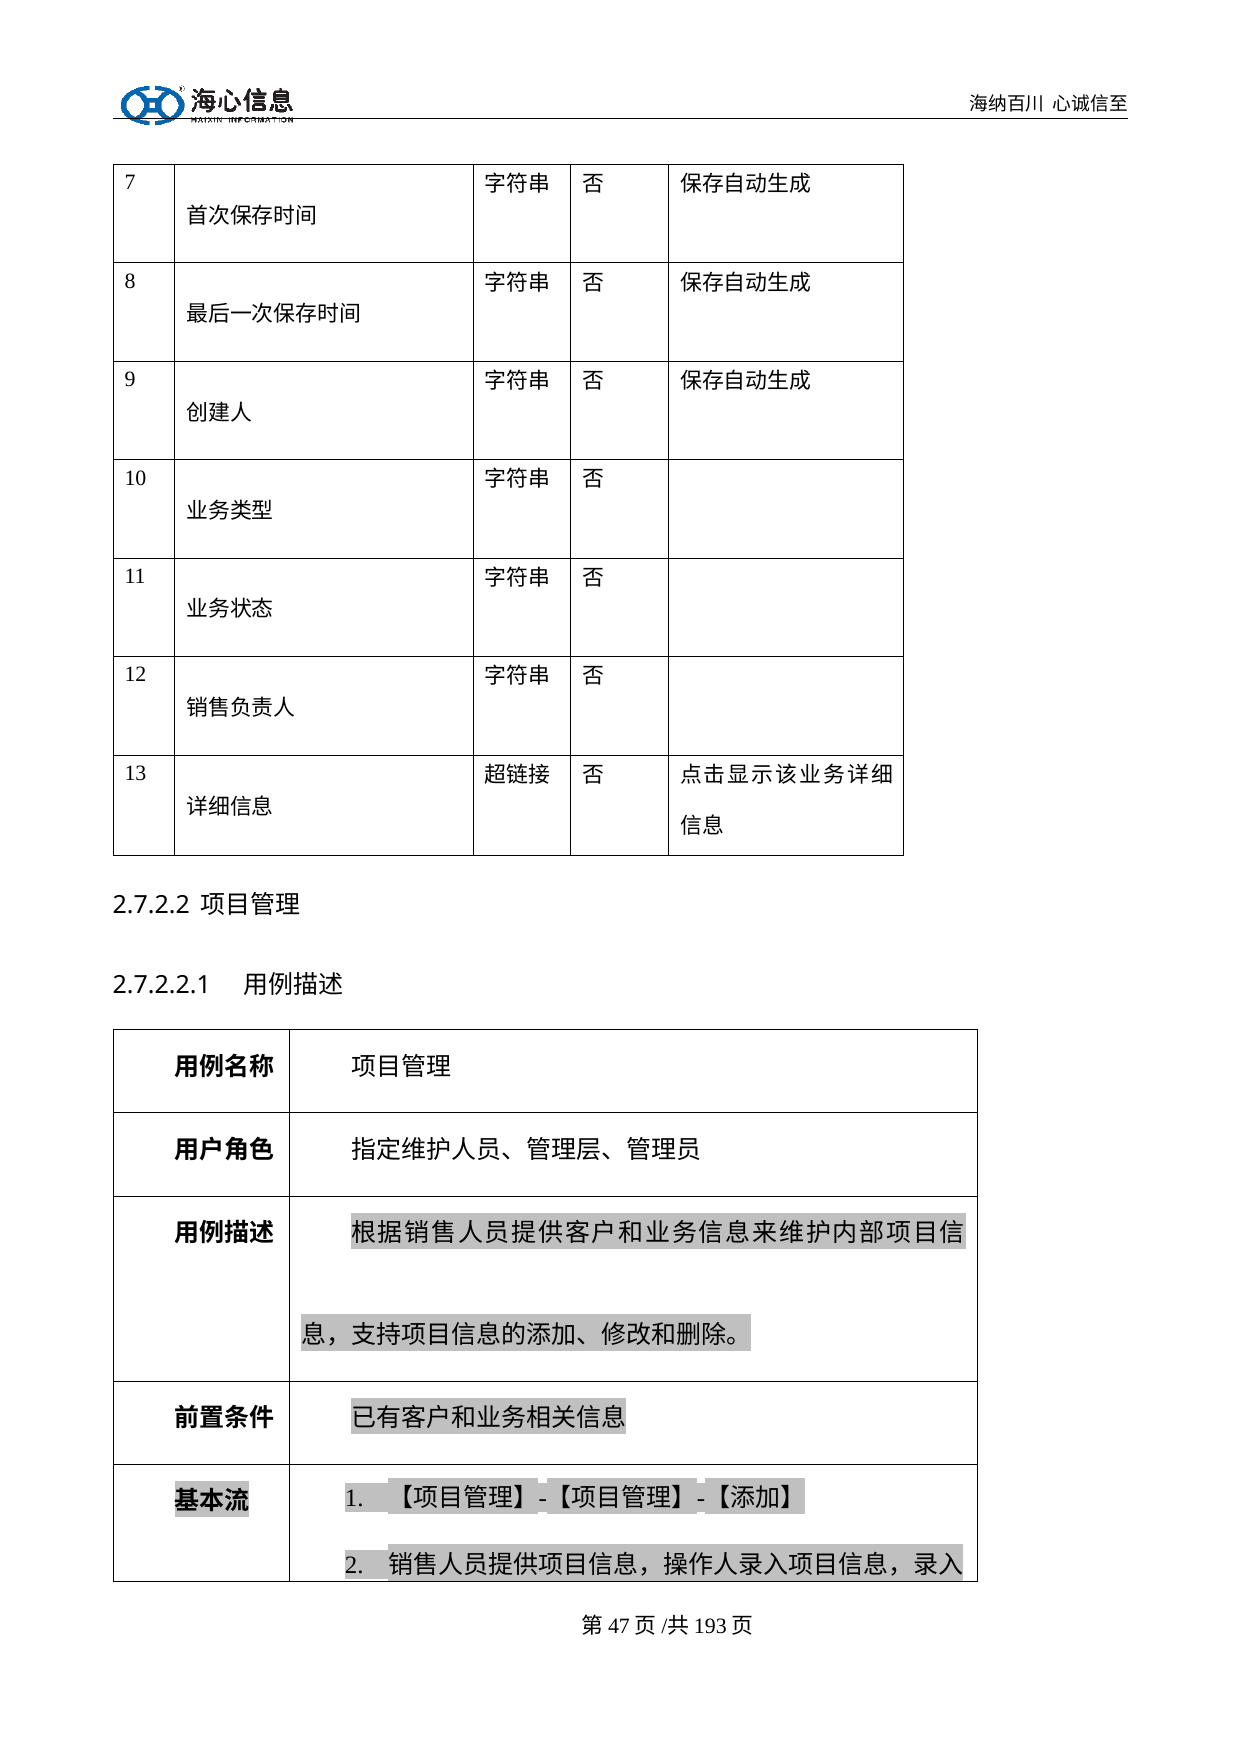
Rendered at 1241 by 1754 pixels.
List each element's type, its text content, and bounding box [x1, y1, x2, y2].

table_cell 销售负责人 [175, 657, 473, 754]
table_cell [669, 460, 903, 558]
table_cell [669, 657, 903, 754]
table_cell 字符串 [474, 657, 570, 754]
table_cell 创建人 [175, 362, 473, 459]
table_cell 否 [571, 756, 668, 855]
table_cell 否 [571, 657, 668, 754]
table_cell 详细信息 [175, 756, 473, 855]
table_cell [114, 756, 174, 855]
table_header 用例名称 [114, 1030, 289, 1112]
table_cell 字符串 [474, 460, 570, 558]
subtitle 用例描述 [112, 949, 1128, 1017]
table_cell 根据销售人员提供客户和业务信息来维护内部项目信息，支持项目信息的添加、修改和删除。 [290, 1197, 977, 1381]
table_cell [290, 1465, 977, 1581]
table_cell 已有客户和业务相关信息 [290, 1382, 977, 1464]
table_cell 字符串 [474, 559, 570, 656]
table_cell [114, 362, 174, 459]
table_cell 否 [571, 263, 668, 361]
table_cell 否 [571, 165, 668, 262]
table_cell [114, 263, 174, 361]
table_cell 字符串 [474, 362, 570, 459]
table_cell [669, 559, 903, 656]
table_cell 点击显示该业务详细信息 [669, 756, 903, 855]
table_cell 基本流 [114, 1465, 289, 1581]
table_cell 保存自动生成 [669, 165, 903, 262]
table_cell 业务类型 [175, 460, 473, 558]
table_cell [114, 559, 174, 656]
table_cell [114, 460, 174, 558]
table_cell 否 [571, 559, 668, 656]
table_cell 最后一次保存时间 [175, 263, 473, 361]
subtitle 项目管理 [112, 868, 1128, 936]
table_cell 用例描述 [114, 1197, 289, 1381]
table_cell 字符串 [474, 263, 570, 361]
table_cell 否 [571, 460, 668, 558]
table_cell 超链接 [474, 756, 570, 855]
table_cell 保存自动生成 [669, 263, 903, 361]
table_cell 字符串 [474, 165, 570, 262]
table_cell [114, 657, 174, 754]
table_cell 否 [571, 362, 668, 459]
table_cell [114, 165, 174, 262]
table_cell 用户角色 [114, 1113, 289, 1196]
table_cell 保存自动生成 [669, 362, 903, 459]
table_cell 前置条件 [114, 1382, 289, 1464]
picture [112, 78, 297, 130]
table_header 项目管理 [290, 1030, 977, 1112]
table_cell 首次保存时间 [175, 165, 473, 262]
table_cell 指定维护人员、管理层、管理员 [290, 1113, 977, 1196]
table_cell 业务状态 [175, 559, 473, 656]
